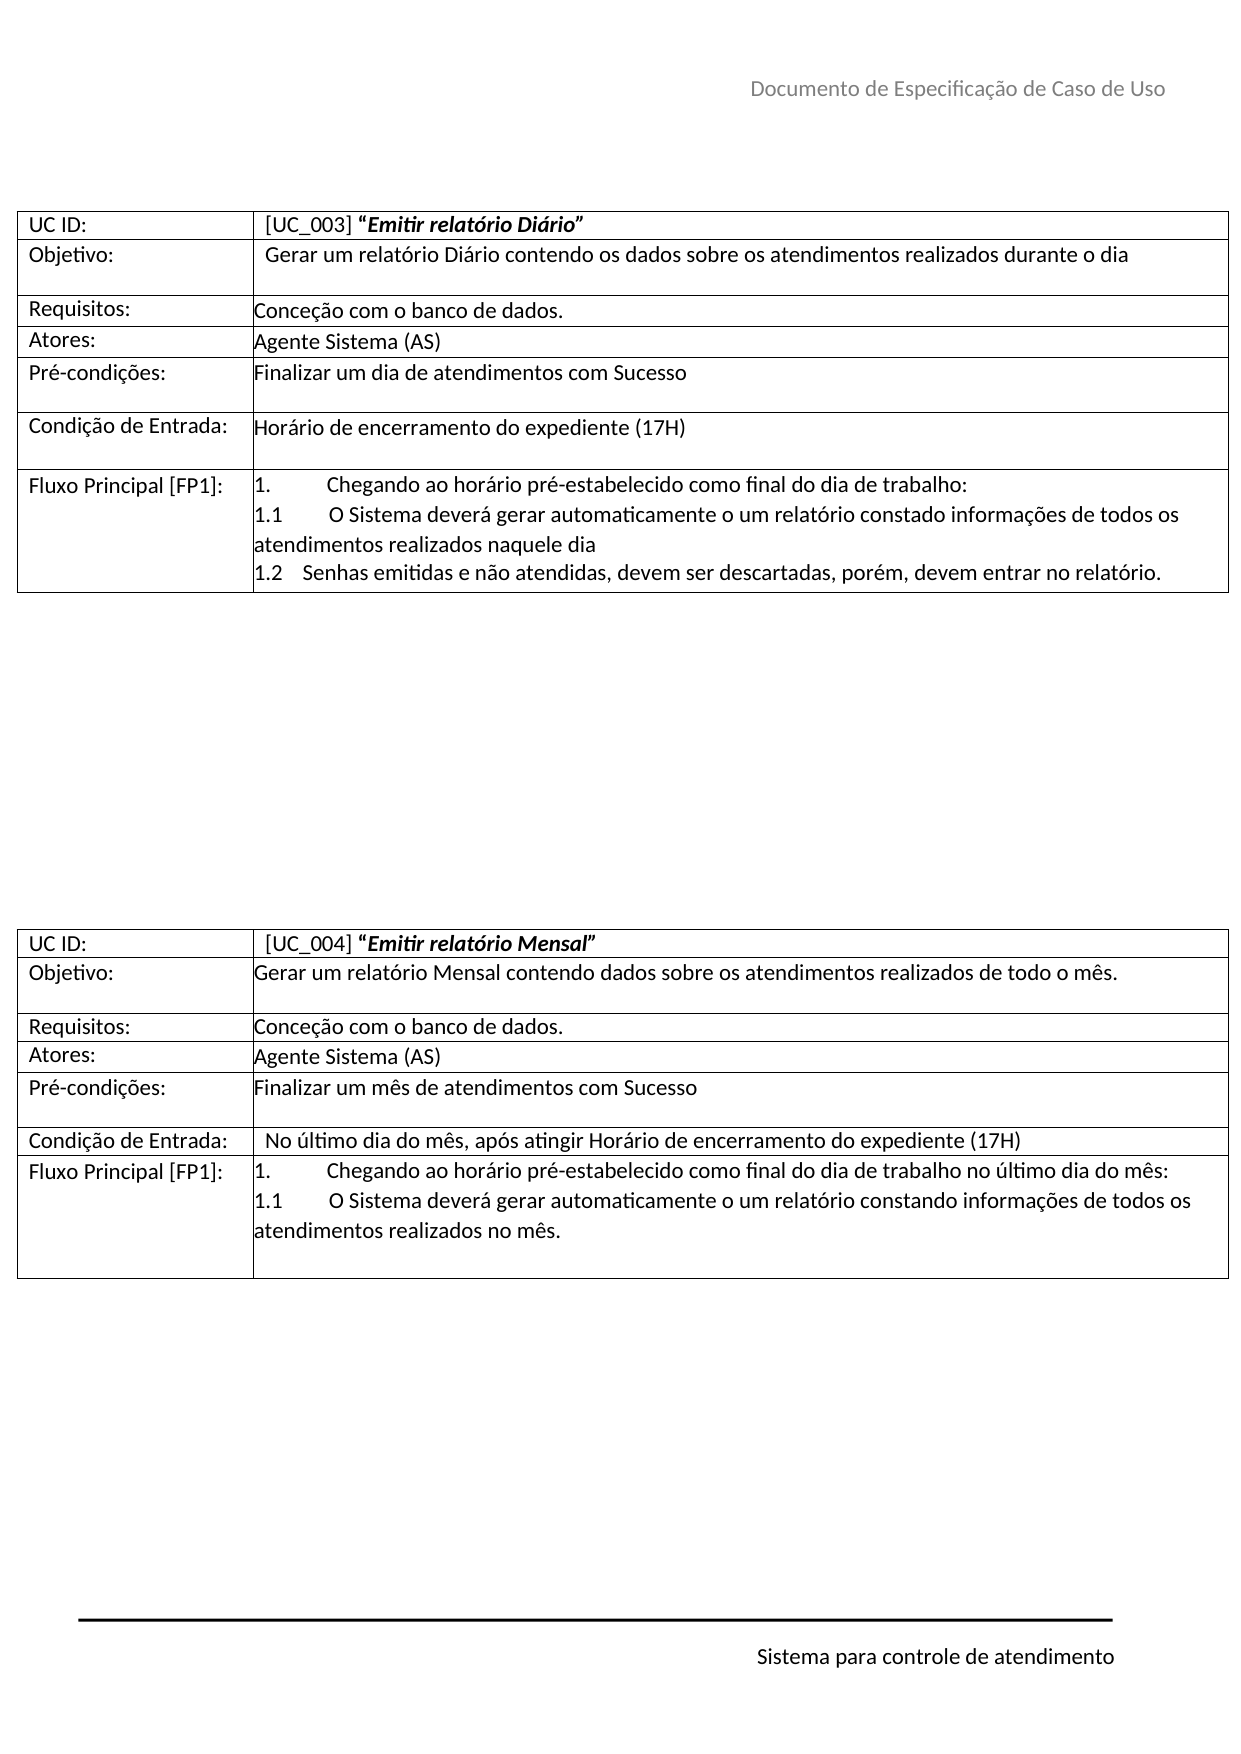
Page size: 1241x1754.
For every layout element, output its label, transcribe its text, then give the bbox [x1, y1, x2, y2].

table_cell No último dia do mês, após atingir Horário de encerramento do expediente (17H) [254, 1128, 1228, 1155]
table_cell Conceção com o banco de dados. [254, 1014, 1228, 1041]
table_cell Atores: [18, 327, 253, 357]
table_header UC ID: [18, 930, 253, 957]
table_cell Finalizar um dia de atendimentos com Sucesso [254, 358, 1228, 412]
table_cell Agente Sistema (AS) [254, 327, 1228, 357]
table_cell Fluxo Principal [FP1]: [18, 470, 253, 592]
table_cell Atores: [18, 1042, 253, 1072]
table_header [UC_003] “Emitir relatório Diário” [254, 212, 1228, 239]
table_cell 1. Chegando ao horário pré-estabelecido como final do dia de trabalho no último dia do mês: 1.1 O Sistema deverá gerar automaticamente o um relatório constando informações de todos os atendimentos realizados no mês. [254, 1156, 1228, 1278]
table_cell Condição de Entrada: [18, 413, 253, 469]
table_cell Finalizar um mês de atendimentos com Sucesso [254, 1073, 1228, 1127]
table_cell Requisitos: [18, 296, 253, 326]
table_cell Fluxo Principal [FP1]: [18, 1156, 253, 1278]
table_cell Gerar um relatório Diário contendo os dados sobre os atendimentos realizados durante o dia [254, 240, 1228, 295]
table_cell Horário de encerramento do expediente (17H) [254, 413, 1228, 469]
table_cell Agente Sistema (AS) [254, 1042, 1228, 1072]
table_cell Requisitos: [18, 1014, 253, 1041]
table_cell Conceção com o banco de dados. [254, 296, 1228, 326]
table_cell Condição de Entrada: [18, 1128, 253, 1155]
table_cell Objetivo: [18, 240, 253, 295]
table_header UC ID: [18, 212, 253, 239]
table_header [UC_004] “Emitir relatório Mensal” [254, 930, 1228, 957]
table_cell Objetivo: [18, 958, 253, 1013]
table_cell Pré-condições: [18, 1073, 253, 1127]
table_cell Pré-condições: [18, 358, 253, 412]
table_cell 1. Chegando ao horário pré-estabelecido como final do dia de trabalho: 1.1 O Sistema deverá gerar automaticamente o um relatório constado informações de todos os atendimentos realizados naquele dia 1.2 Senhas emitidas e não atendidas, devem ser descartadas, porém, devem entrar no relatório. [254, 470, 1228, 592]
table_cell Gerar um relatório Mensal contendo dados sobre os atendimentos realizados de todo o mês. [254, 958, 1228, 1013]
